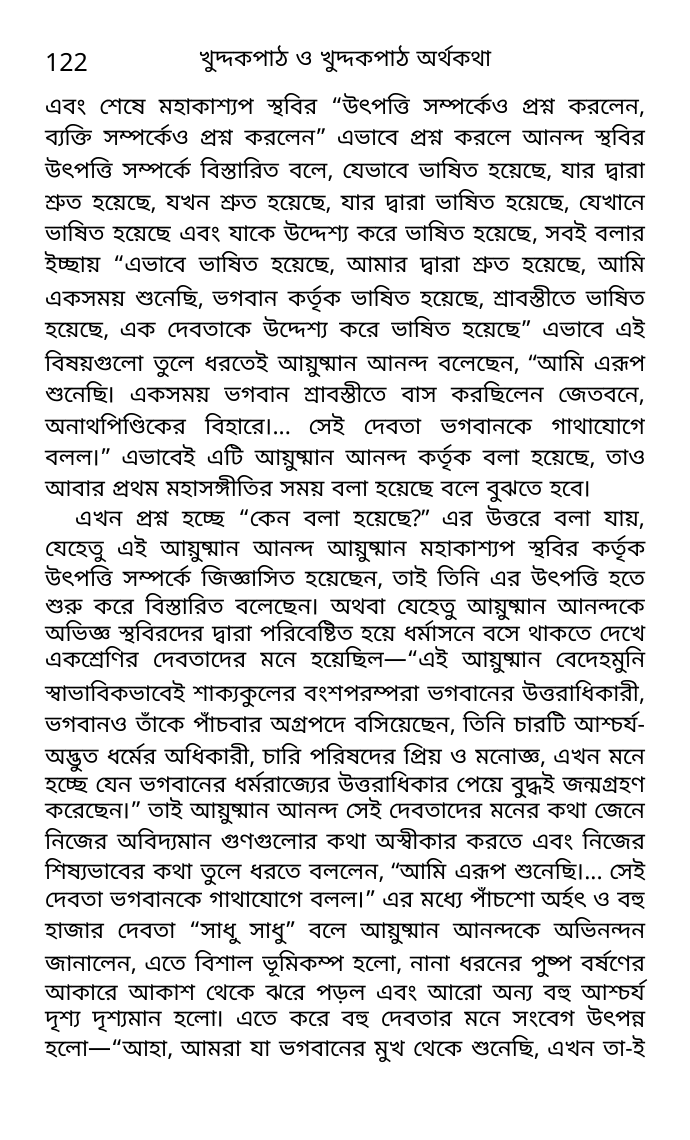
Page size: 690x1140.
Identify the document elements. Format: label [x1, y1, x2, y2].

text [45, 90, 645, 501]
text [45, 501, 645, 1066]
